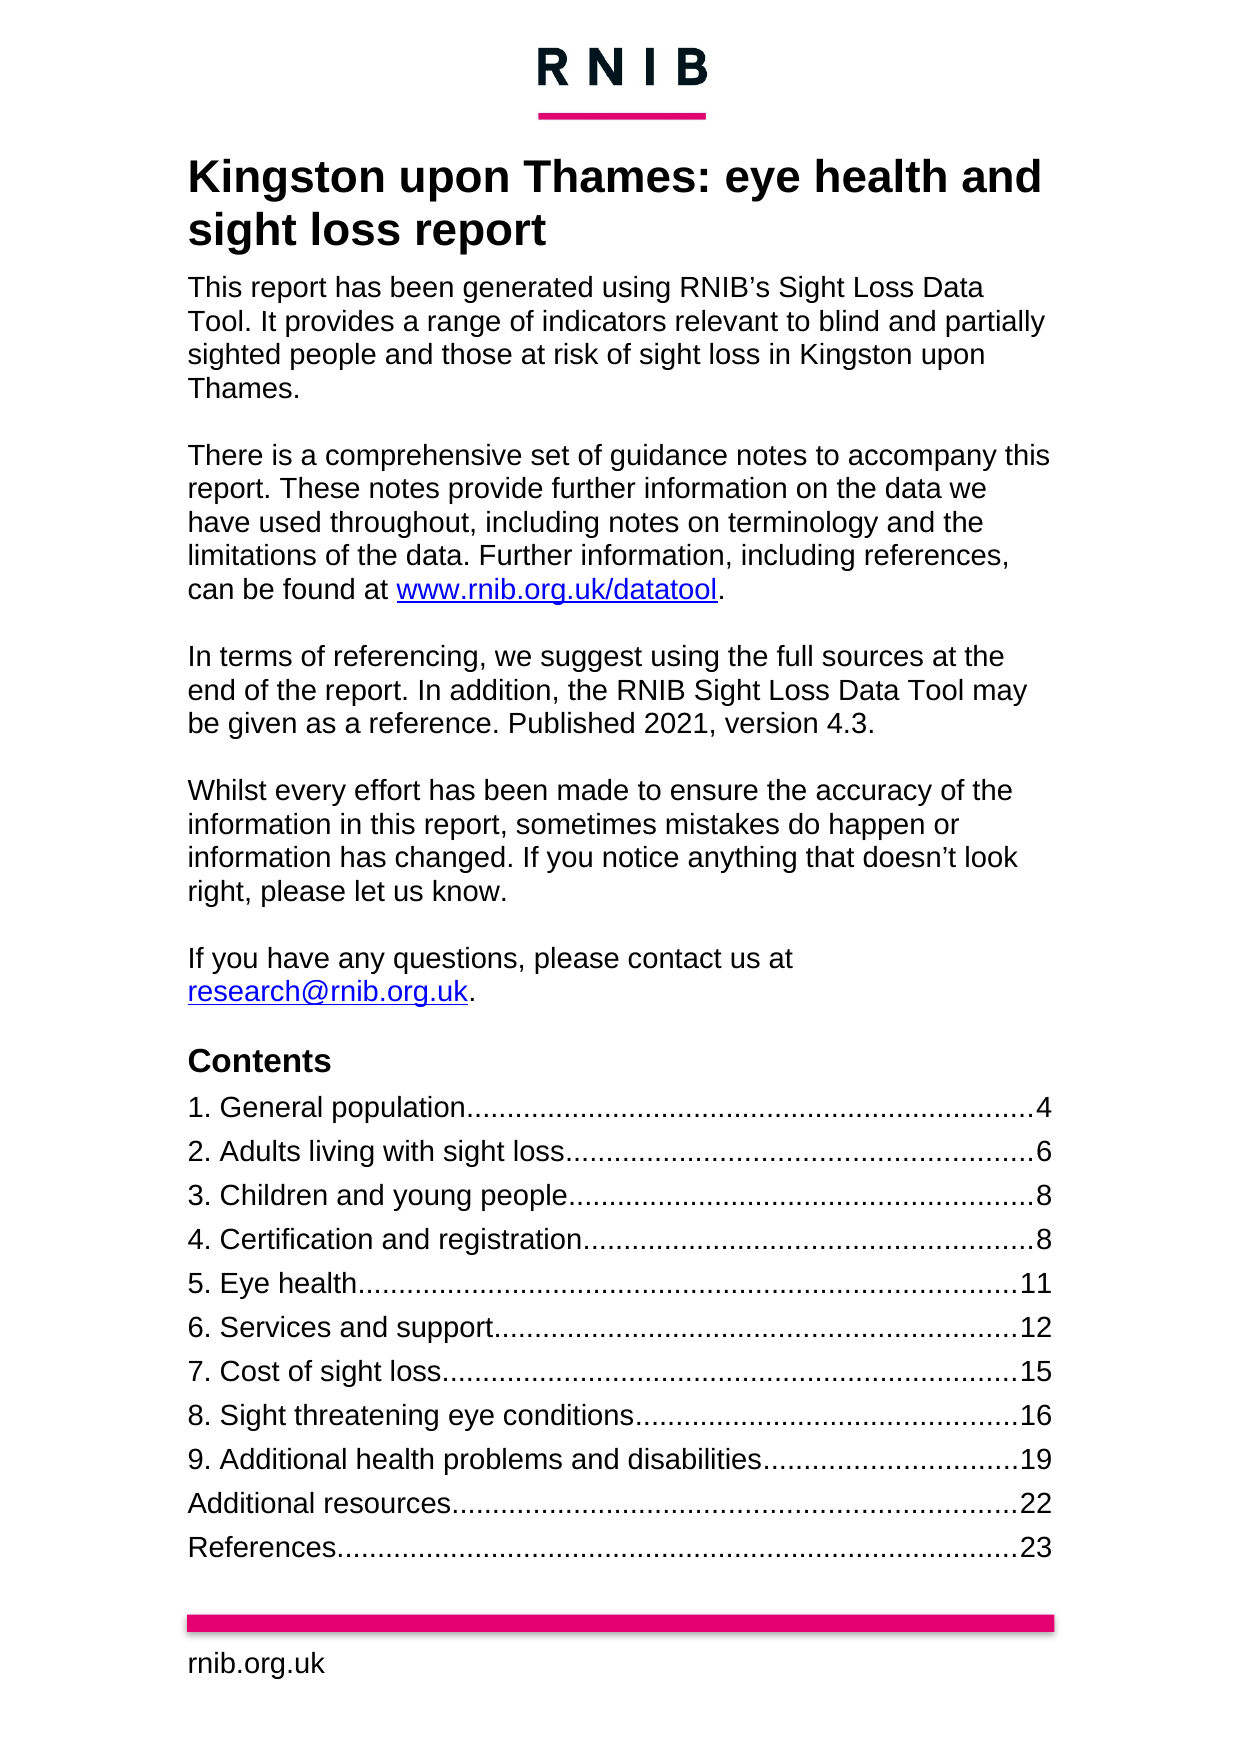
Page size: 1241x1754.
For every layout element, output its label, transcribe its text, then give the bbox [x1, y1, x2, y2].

text 5. Eye health 11 [187, 1266, 1053, 1300]
text In terms of referencing, we suggest using the full sources at the end of the report. In addition, the RNIB Sight Loss Data Tool may be given as a reference. Published 2021, version 4.3. [187, 639, 1053, 739]
text 7. Cost of sight loss 15 [187, 1354, 1053, 1388]
subtitle Kingston upon Thames: eye health and sight loss report [187, 150, 1053, 255]
text Whilst every effort has been made to ensure the accuracy of the information in this report, sometimes mistakes do happen or information has changed. If you notice anything that doesn’t look right, please let us know. [187, 773, 1053, 907]
text 9. Additional health problems and disabilities 19 [187, 1442, 1053, 1476]
text 2. Adults living with sight loss 6 [187, 1134, 1053, 1168]
text 4. Certification and registration 8 [187, 1222, 1053, 1256]
text This report has been generated using RNIB’s Sight Loss Data Tool. It provides a range of indicators relevant to blind and partially sighted people and those at risk of sight loss in Kingston upon Thames. [187, 270, 1053, 404]
text 6. Services and support 12 [187, 1310, 1053, 1344]
text If you have any questions, please contact us at research@rnib.org.uk. [187, 941, 1053, 1008]
text 3. Children and young people 8 [187, 1178, 1053, 1212]
text Additional resources 22 [187, 1486, 1053, 1519]
picture [505, 26, 736, 139]
text There is a comprehensive set of guidance notes to accompany this report. These notes provide further information on the data we have used throughout, including notes on terminology and the limitations of the data. Further information, including references, can be found at www.rnib.org.uk/datatool. [187, 438, 1053, 605]
text 8. Sight threatening eye conditions 16 [187, 1398, 1053, 1432]
text References 23 [187, 1530, 1053, 1563]
text 1. General population 4 [187, 1090, 1053, 1124]
subtitle Contents [187, 1041, 1053, 1080]
